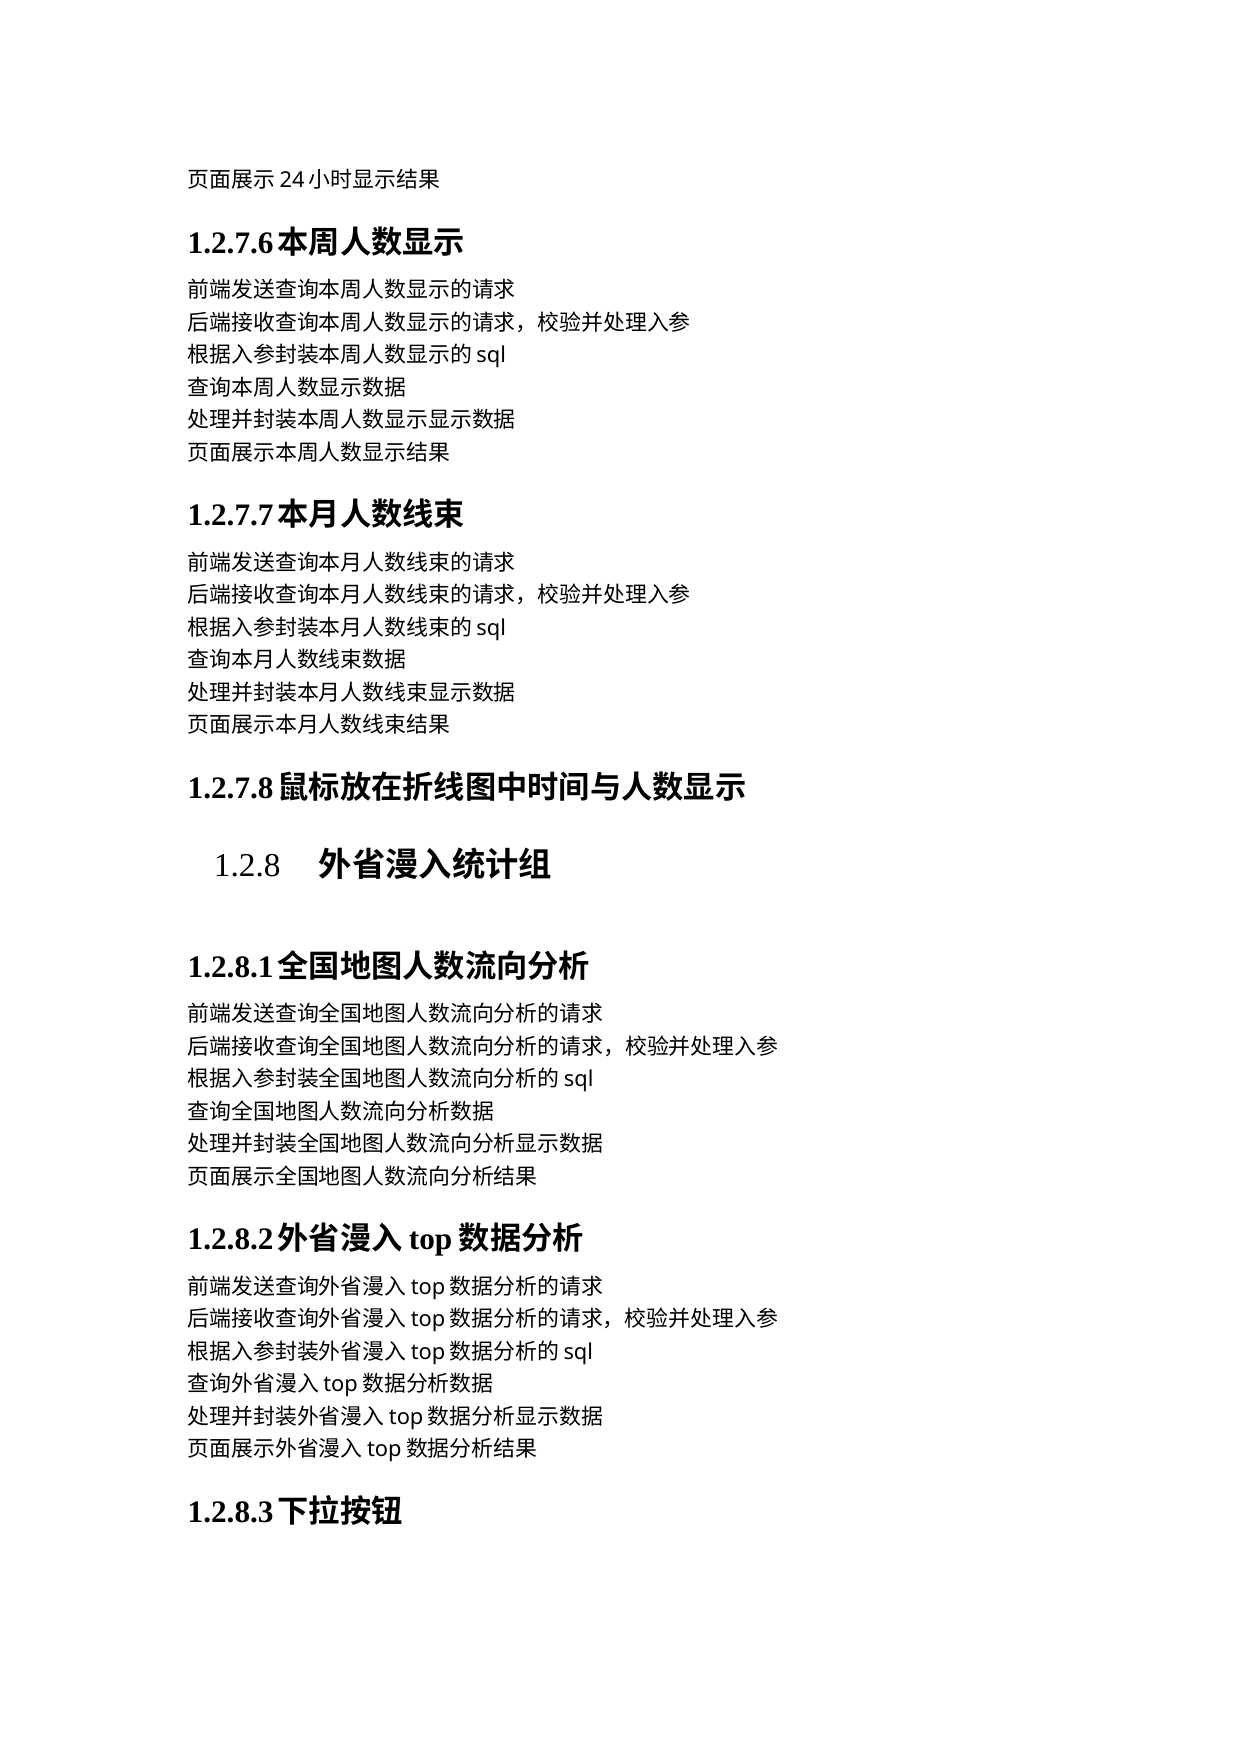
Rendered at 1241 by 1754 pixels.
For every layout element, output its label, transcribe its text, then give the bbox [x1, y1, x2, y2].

subtitle 鼠标放在折线图中时间与人数显示 [187, 752, 1053, 817]
subtitle 本周人数显示 [187, 207, 1053, 272]
text 前端发送查询全国地图人数流向分析的请求 后端接收查询全国地图人数流向分析的请求，校验并处理入参 根据入参封装全国地图人数流向分析的sql 查询全国地图人数流向分析数据 处理并封装全国地图人数流向分析显示数据 页面展示全国地图人数流向分析结果 [187, 996, 1053, 1191]
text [187, 162, 1053, 194]
subtitle 下拉按钮 [187, 1476, 1053, 1541]
subtitle 外省漫入统计组 [214, 829, 1053, 894]
subtitle 全国地图人数流向分析 [187, 931, 1053, 996]
text 前端发送查询本月人数线束的请求 后端接收查询本月人数线束的请求，校验并处理入参 根据入参封装本月人数线束的sql 查询本月人数线束数据 处理并封装本月人数线束显示数据 页面展示本月人数线束结果 [187, 544, 1053, 739]
text 前端发送查询外省漫入top数据分析的请求 后端接收查询外省漫入top数据分析的请求，校验并处理入参 根据入参封装外省漫入top数据分析的sql 查询外省漫入top数据分析数据 处理并封装外省漫入top数据分析显示数据 页面展示外省漫入top数据分析结果 [187, 1268, 1053, 1463]
subtitle 本月人数线束 [187, 479, 1053, 544]
subtitle 外省漫入top数据分析 [187, 1203, 1053, 1268]
text 前端发送查询本周人数显示的请求 后端接收查询本周人数显示的请求，校验并处理入参 根据入参封装本周人数显示的sql 查询本周人数显示数据 处理并封装本周人数显示显示数据 页面展示本周人数显示结果 [187, 272, 1053, 467]
